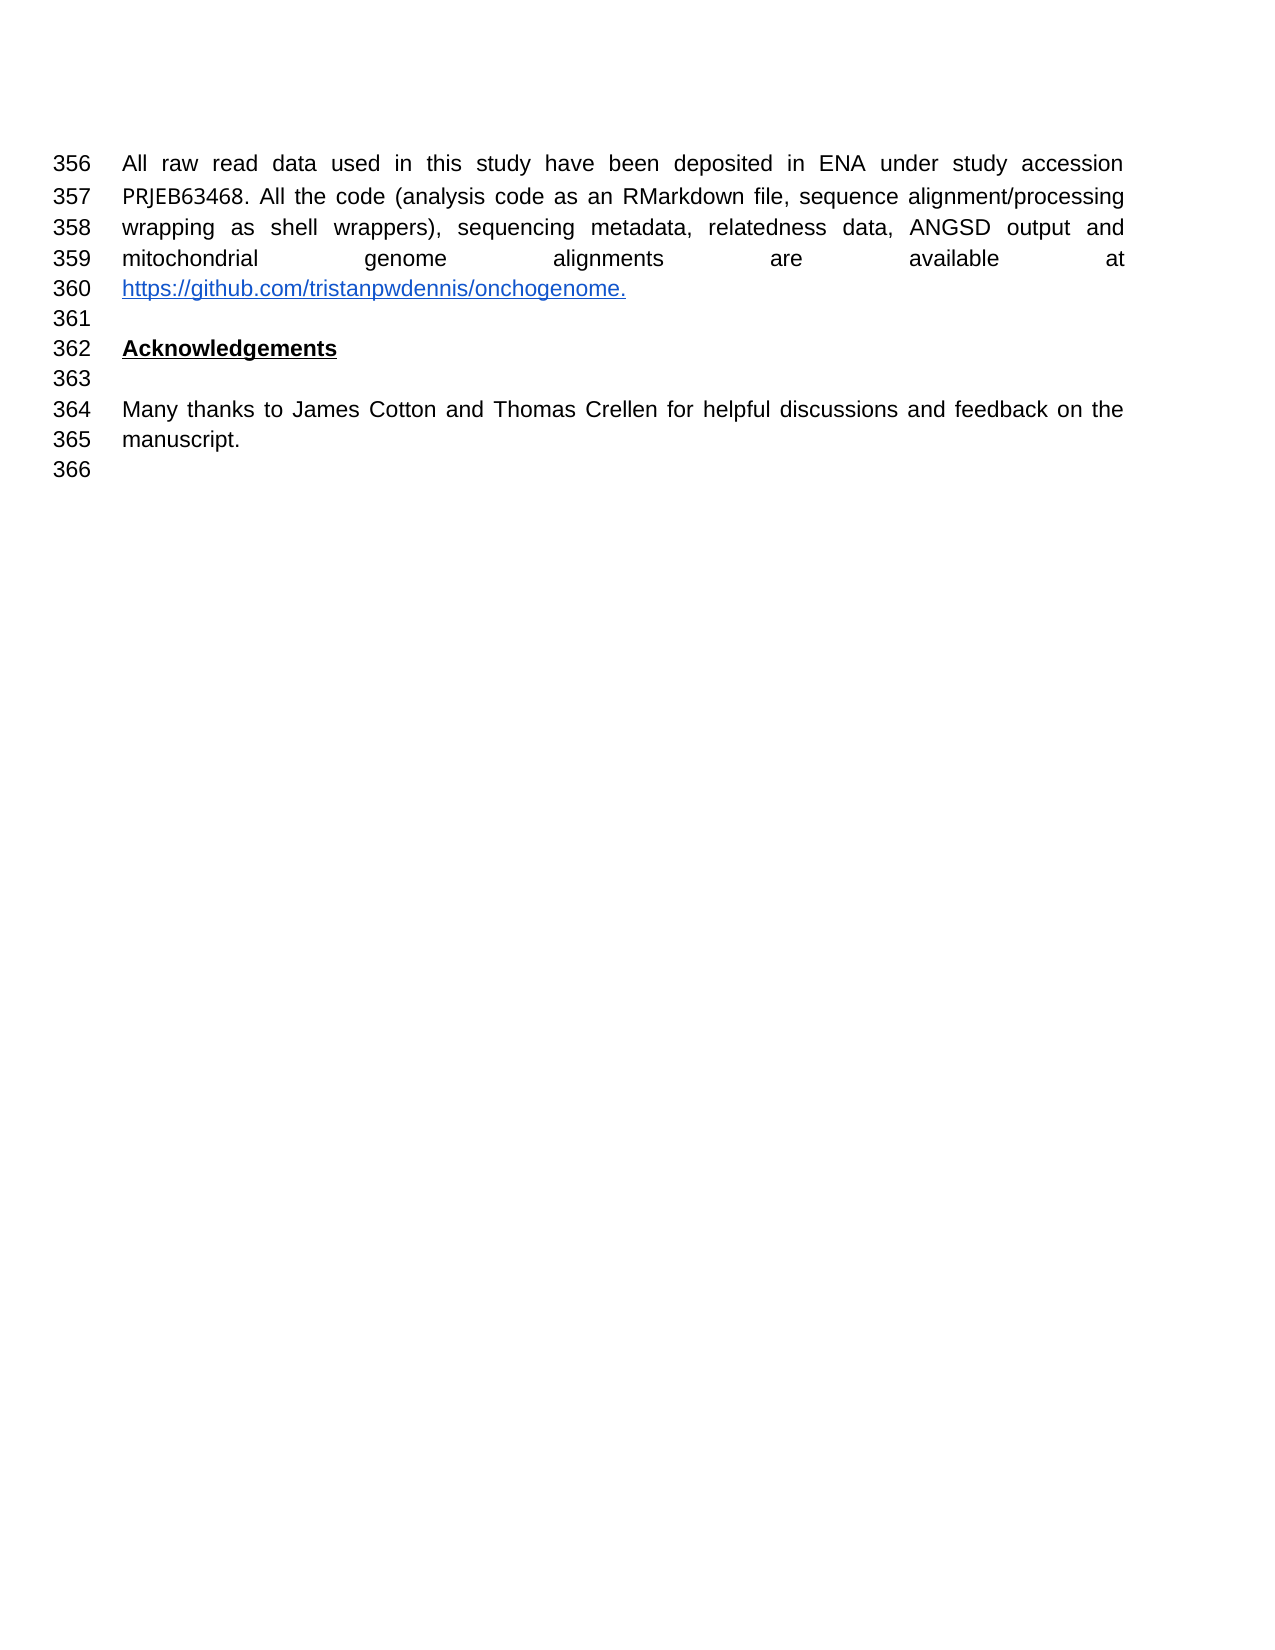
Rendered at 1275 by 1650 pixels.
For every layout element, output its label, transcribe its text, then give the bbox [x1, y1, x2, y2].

text All raw read data used in this study have been deposited in ENA under study accession PRJEB63468. All the code (analysis code as an RMarkdown file, sequence alignment/processing wrapping as shell wrappers), sequencing metadata, relatedness data, ANGSD output and mitochondrial genome alignments are available at https://github.com/tristanpwdennis/onchogenome. [122, 150, 1125, 301]
text Acknowledgements [122, 335, 1125, 362]
text Many thanks to James Cotton and Thomas Crellen for helpful discussions and feedback on the manuscript. [122, 396, 1125, 452]
